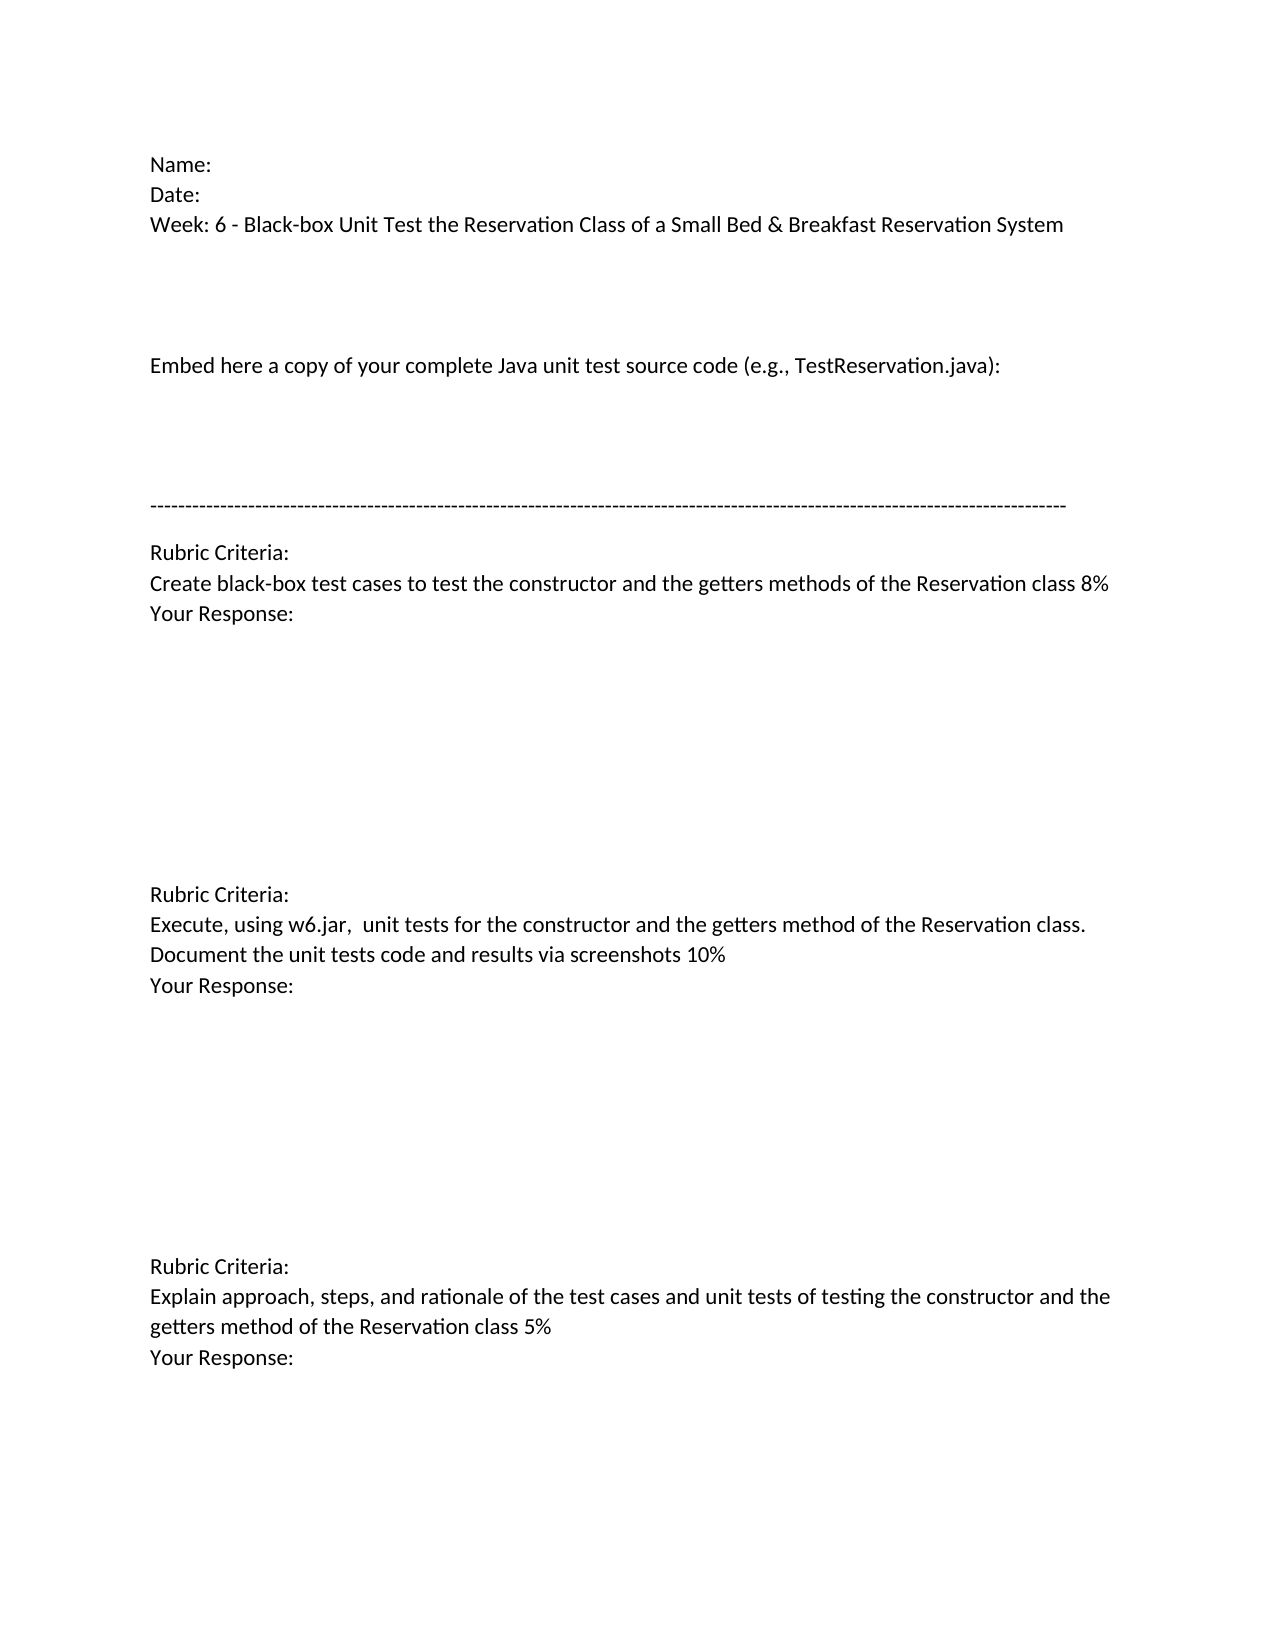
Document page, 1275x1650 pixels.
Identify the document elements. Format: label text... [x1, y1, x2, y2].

text Rubric Criteria: Explain approach, steps, and rationale of the test cases and unit tests of testing the constructor and the getters method of the Reservation class 5% Your Response: [150, 1252, 1125, 1371]
text Rubric Criteria: Execute, using w6.jar, unit tests for the constructor and the getters method of the Reservation class. Document the unit tests code and results via screenshots 10% Your Response: [150, 880, 1125, 999]
text Rubric Criteria: Create black-box test cases to test the constructor and the getters methods of the Reservation class 8% Your Response: [150, 538, 1125, 627]
text Name: Date: Week: 6 - Black-box Unit Test the Reservation Class of a Small Bed & Breakfast Reservation System [150, 150, 1125, 238]
text Embed here a copy of your complete Java unit test source code (e.g., TestReservation.java): [150, 351, 1125, 379]
text ----------------------------------------------------------------------------------------------------------------------------------- [150, 492, 1125, 520]
